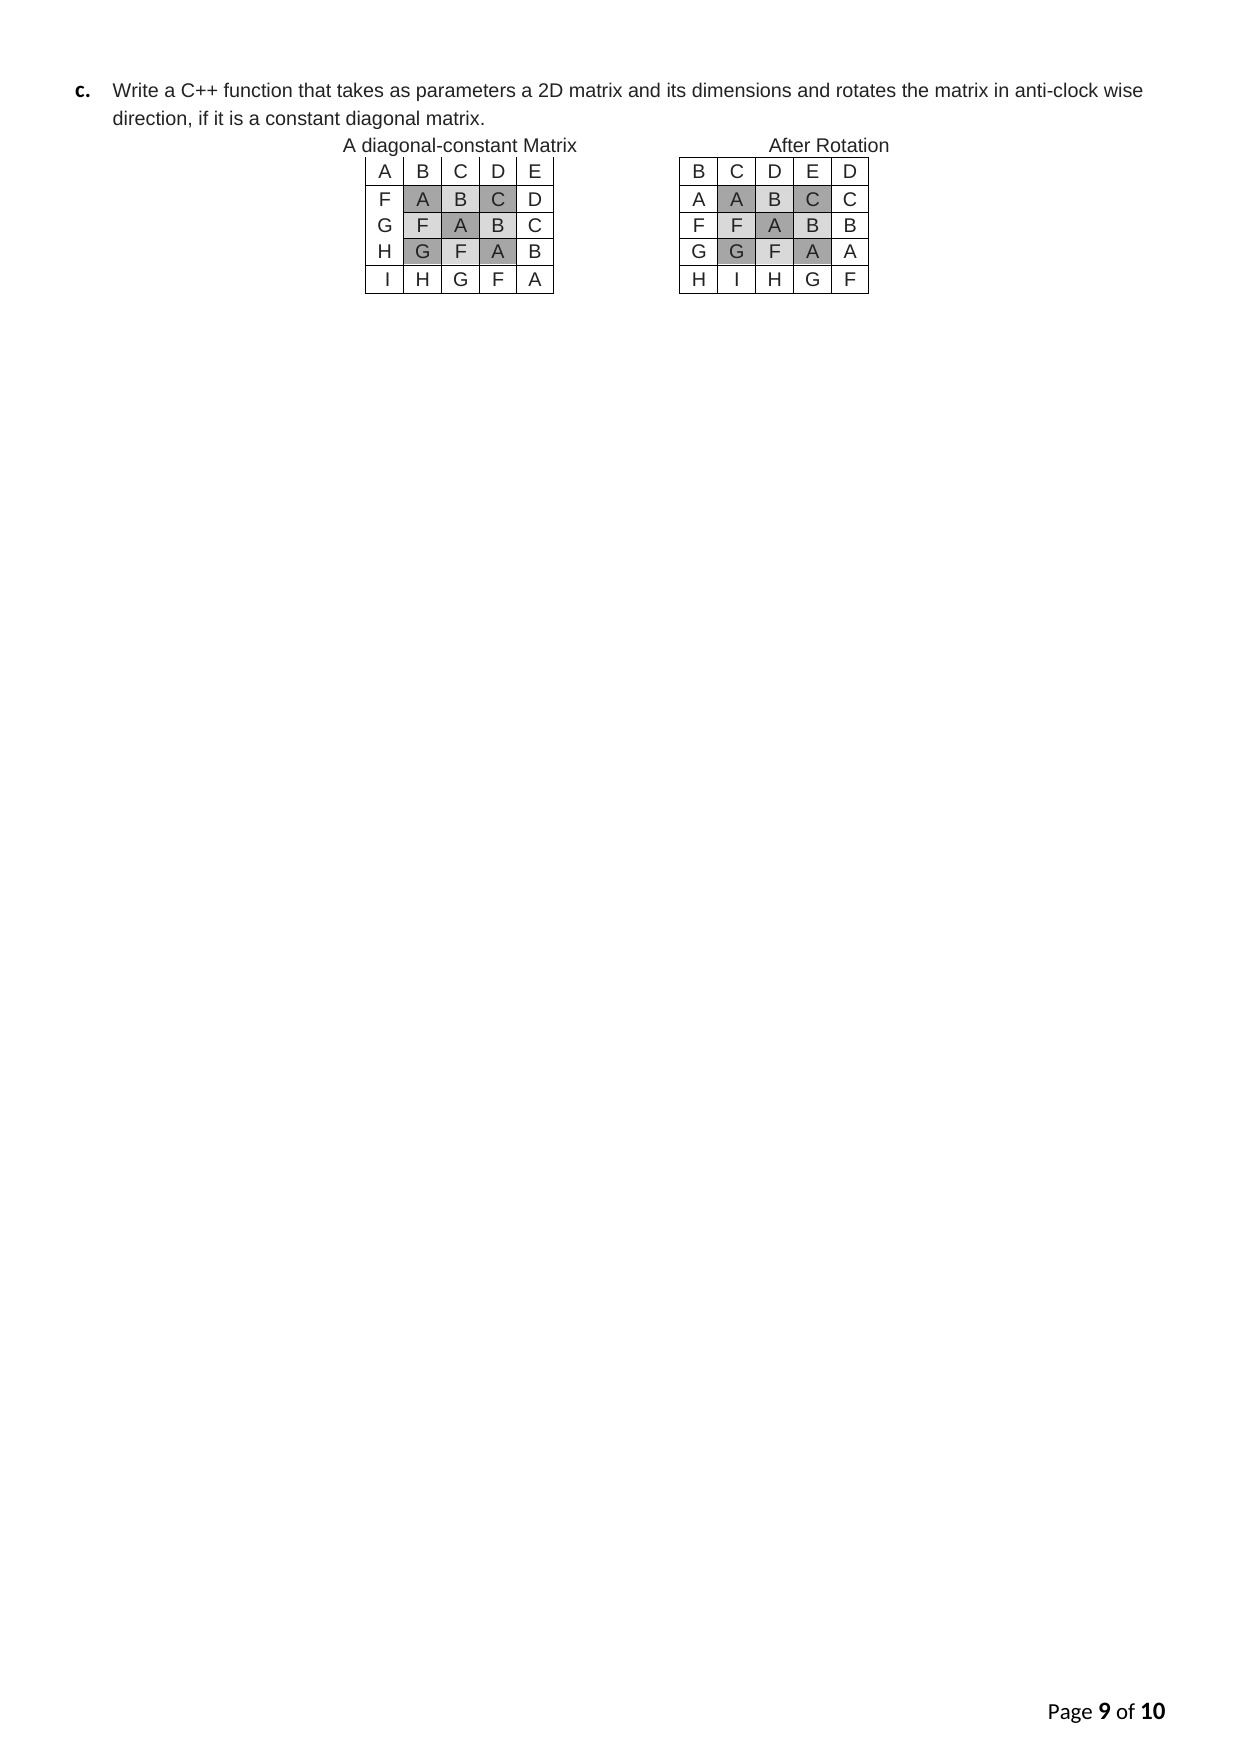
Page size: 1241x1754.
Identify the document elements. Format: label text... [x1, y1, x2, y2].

table_header A diagonal-constant Matrix [252, 134, 668, 156]
list Write a C++ function that takes as parameters a 2D matrix and its dimensions and rotates the matrix in anti-clock wise direction, if it is a constant diagonal matrix. [75, 75, 1165, 129]
table_cell [252, 157, 668, 296]
table_cell [669, 157, 989, 296]
table_header After Rotation [669, 134, 989, 156]
